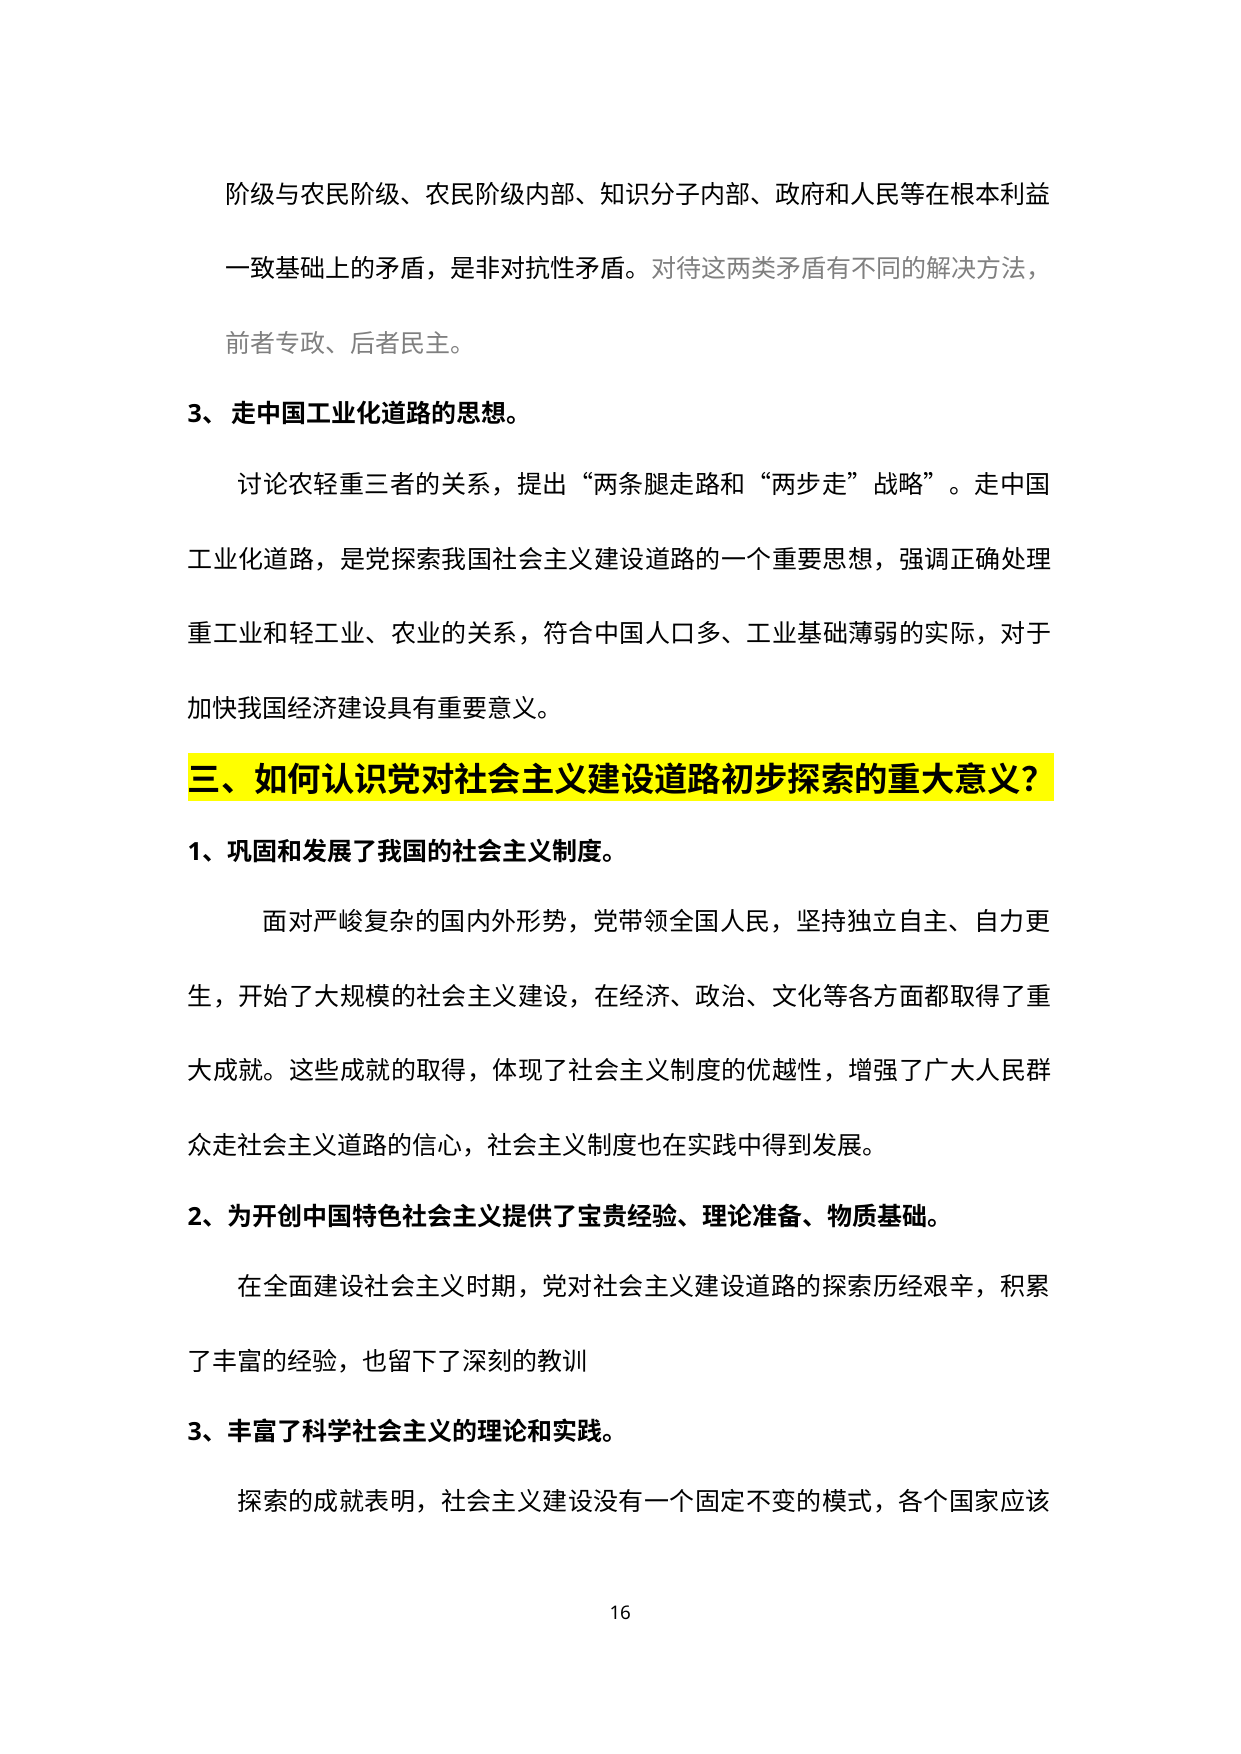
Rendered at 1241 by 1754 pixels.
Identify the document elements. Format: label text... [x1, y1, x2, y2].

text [187, 1467, 1053, 1532]
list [187, 160, 1053, 374]
text 3、丰富了科学社会主义的理论和实践。 [187, 1397, 1053, 1462]
text 讨论农轻重三者的关系，提出“两条腿走路和“两步走”战略”。走中国工业化道路，是党探索我国社会主义建设道路的一个重要思想，强调正确处理重工业和轻工业、农业的关系，符合中国人口多、工业基础薄弱的实际，对于加快我国经济建设具有重要意义。 [187, 450, 1053, 739]
text 面对严峻复杂的国内外形势，党带领全国人民，坚持独立自主、自力更生，开始了大规模的社会主义建设，在经济、政治、文化等各方面都取得了重大成就。这些成就的取得，体现了社会主义制度的优越性，增强了广大人民群众走社会主义道路的信心，社会主义制度也在实践中得到发展。 [187, 887, 1053, 1176]
list 走中国工业化道路的思想。 [187, 379, 1053, 444]
text 三、如何认识党对社会主义建设道路初步探索的重大意义？ [187, 744, 1053, 809]
text 2、为开创中国特色社会主义提供了宝贵经验、理论准备、物质基础。 [187, 1182, 1053, 1247]
text 1、巩固和发展了我国的社会主义制度。 [187, 817, 1053, 882]
text 在全面建设社会主义时期，党对社会主义建设道路的探索历经艰辛，积累了丰富的经验，也留下了深刻的教训 [187, 1252, 1053, 1392]
